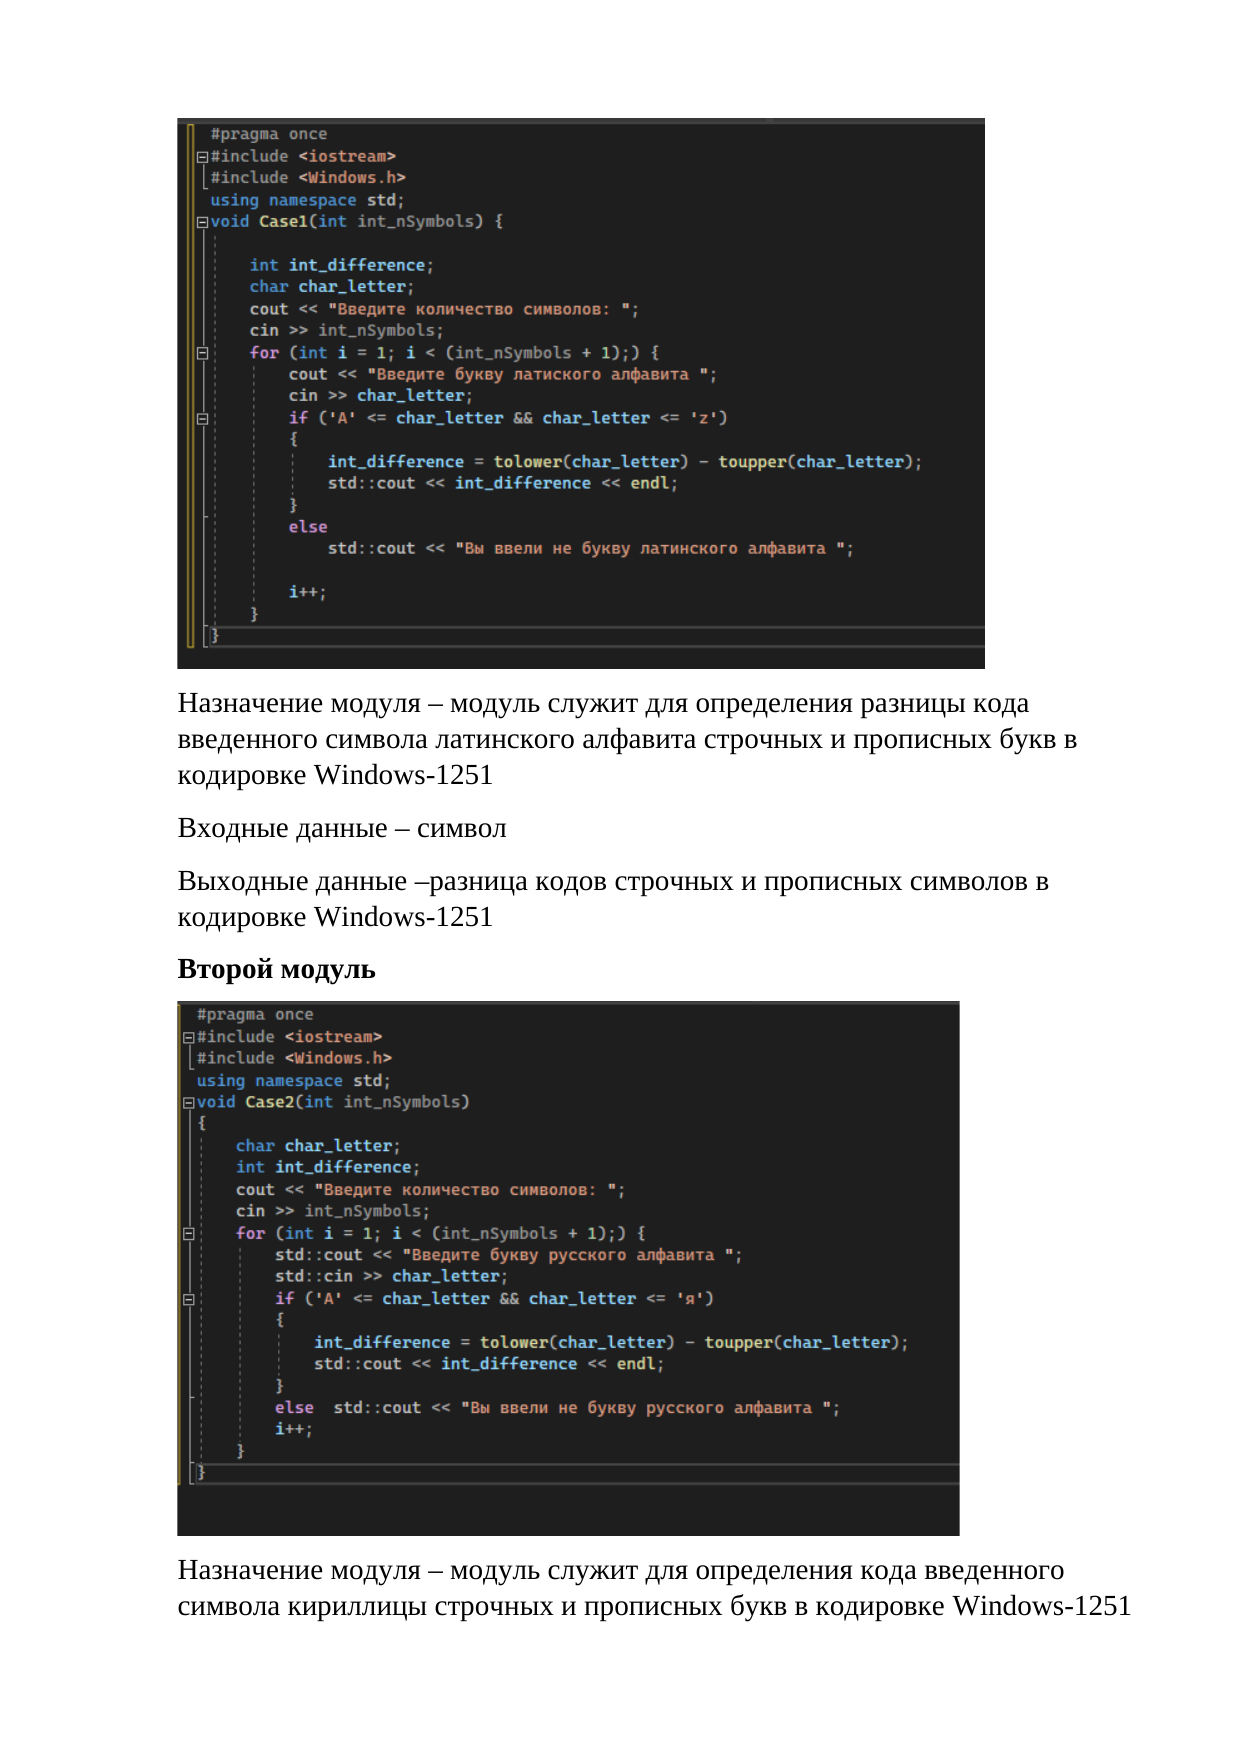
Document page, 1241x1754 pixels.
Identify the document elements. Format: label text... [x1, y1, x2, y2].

text Назначение модуля – модуль служит для определения кода введенного символа кириллицы строчных и прописных букв в кодировке Windows-1251 [177, 1552, 1152, 1622]
text Второй модуль [177, 952, 1152, 985]
picture [177, 118, 985, 669]
picture [177, 1001, 960, 1536]
text Выходные данные –разница кодов строчных и прописных символов в кодировке Windows-1251 [177, 863, 1152, 932]
text Назначение модуля – модуль служит для определения разницы кода введенного символа латинского алфавита строчных и прописных букв в кодировке Windows-1251 [177, 685, 1152, 791]
text Входные данные – символ [177, 810, 1152, 843]
